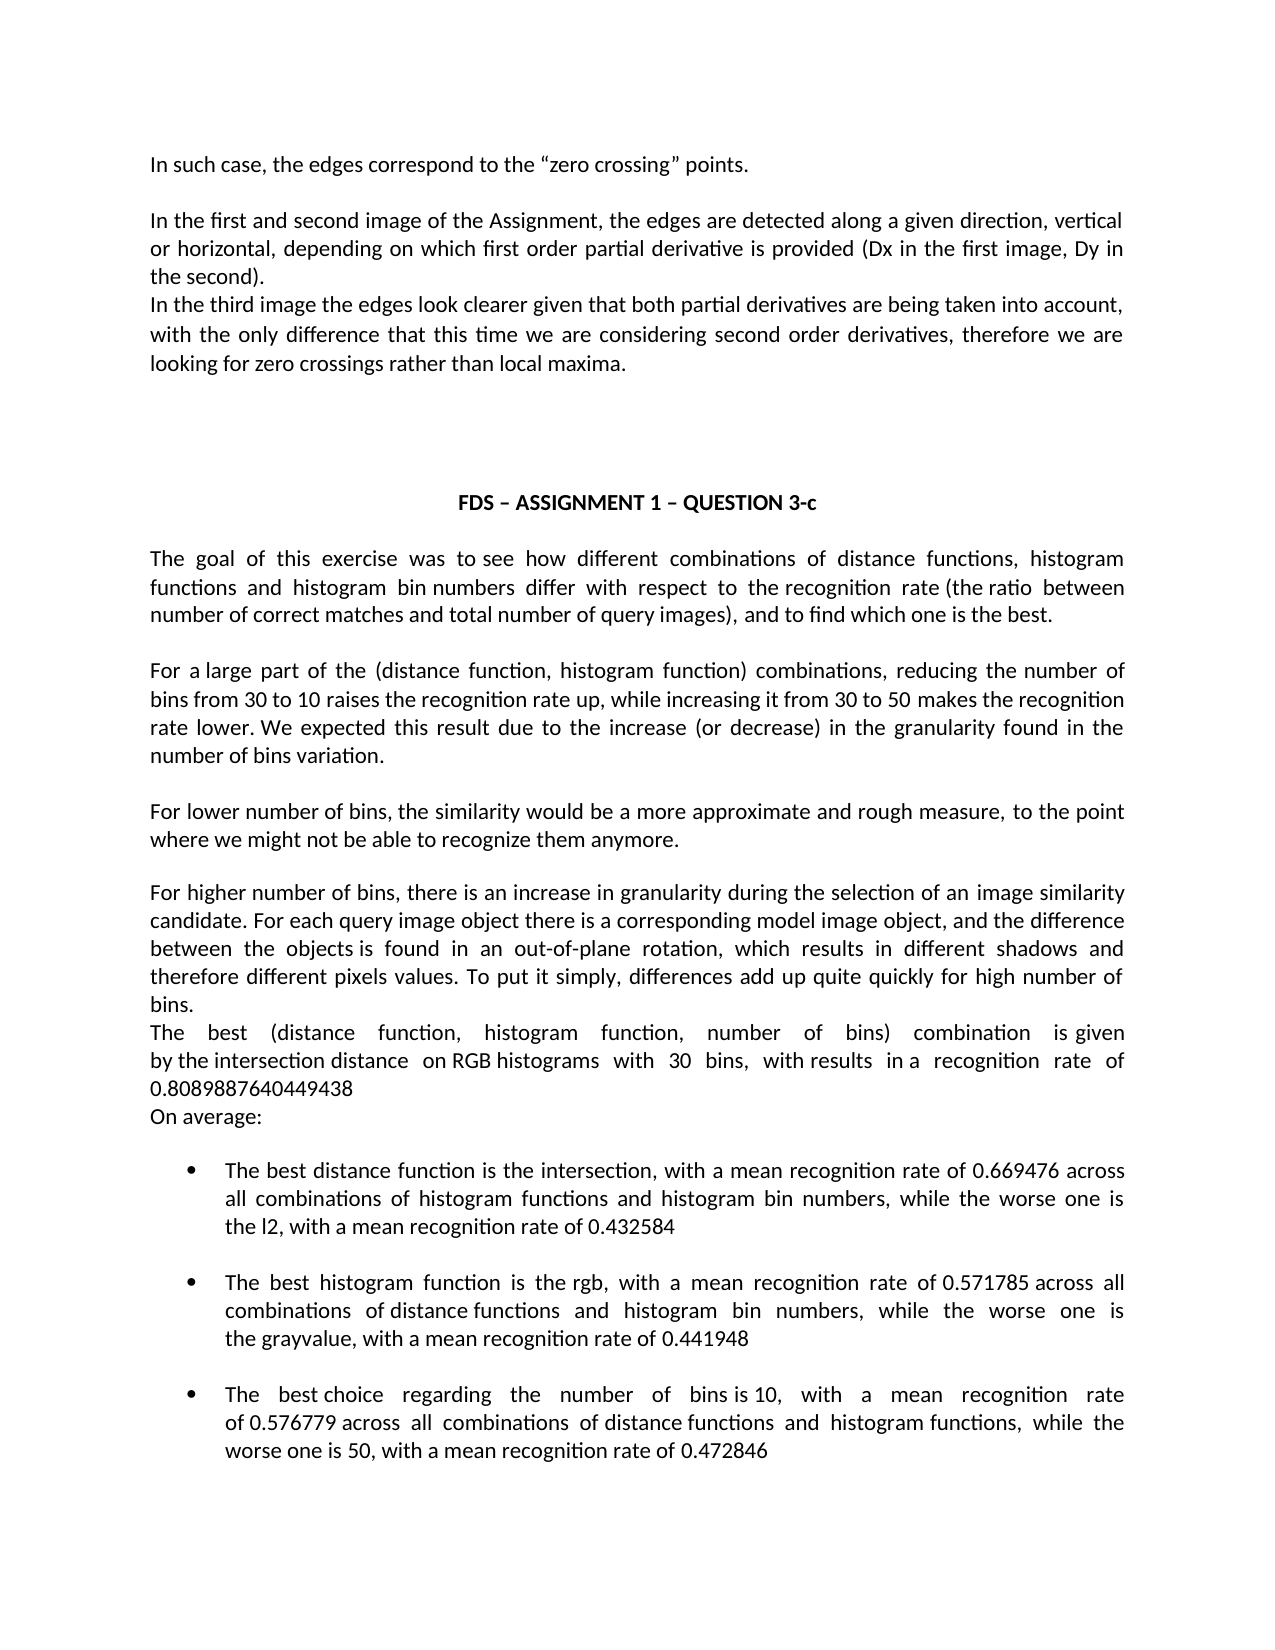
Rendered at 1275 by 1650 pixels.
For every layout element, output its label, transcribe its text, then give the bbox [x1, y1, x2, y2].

list The best histogram function is the rgb, with a mean recognition rate of 0.571785 across all combinations of distance functions and histogram bin numbers, while the worse one is the grayvalue, with a mean recognition rate of 0.441948 [187, 1268, 1125, 1352]
text In the third image the edges look clearer given that both partial derivatives are being taken into account, with the only difference that this time we are considering second order derivatives, therefore we are looking for zero crossings rather than local maxima. [150, 290, 1125, 377]
list The best distance function is the intersection, with a mean recognition rate of 0.669476 across all combinations of histogram functions and histogram bin numbers, while the worse one is the l2, with a mean recognition rate of 0.432584 [187, 1156, 1125, 1240]
list The best choice regarding the number of bins is 10, with a mean recognition rate of 0.576779 across all combinations of distance functions and histogram functions, while the worse one is 50, with a mean recognition rate of 0.472846 [187, 1380, 1125, 1464]
text In such case, the edges correspond to the “zero crossing” points. [150, 150, 1125, 178]
text For lower number of bins, the similarity would be a more approximate and rough measure, to the point where we might not be able to recognize them anymore. [150, 797, 1125, 853]
text The goal of this exercise was to see how different combinations of distance functions, histogram functions and histogram bin numbers differ with respect to the recognition rate (the ratio between number of correct matches and total number of query images), and to find which one is the best. [150, 544, 1125, 629]
text For a large part of the (distance function, histogram function) combinations, reducing the number of bins from 30 to 10 raises the recognition rate up, while increasing it from 30 to 50 makes the recognition rate lower. We expected this result due to the increase (or decrease) in the granularity found in the number of bins variation. [150, 657, 1125, 769]
text FDS – ASSIGNMENT 1 – QUESTION 3-c [150, 488, 1125, 517]
text The best (distance function, histogram function, number of bins) combination is given by the intersection distance on RGB histograms with 30 bins, with results in a recognition rate of 0.8089887640449438 [150, 1018, 1125, 1102]
text In the first and second image of the Assignment, the edges are detected along a given direction, vertical or horizontal, depending on which first order partial derivative is provided (Dx in the first image, Dy in the second). [150, 206, 1125, 290]
text On average: [150, 1102, 1125, 1131]
text For higher number of bins, there is an increase in granularity during the selection of an image similarity candidate. For each query image object there is a corresponding model image object, and the difference between the objects is found in an out-of-plane rotation, which results in different shadows and therefore different pixels values. To put it simply, differences add up quite quickly for high number of bins. [150, 878, 1125, 1018]
